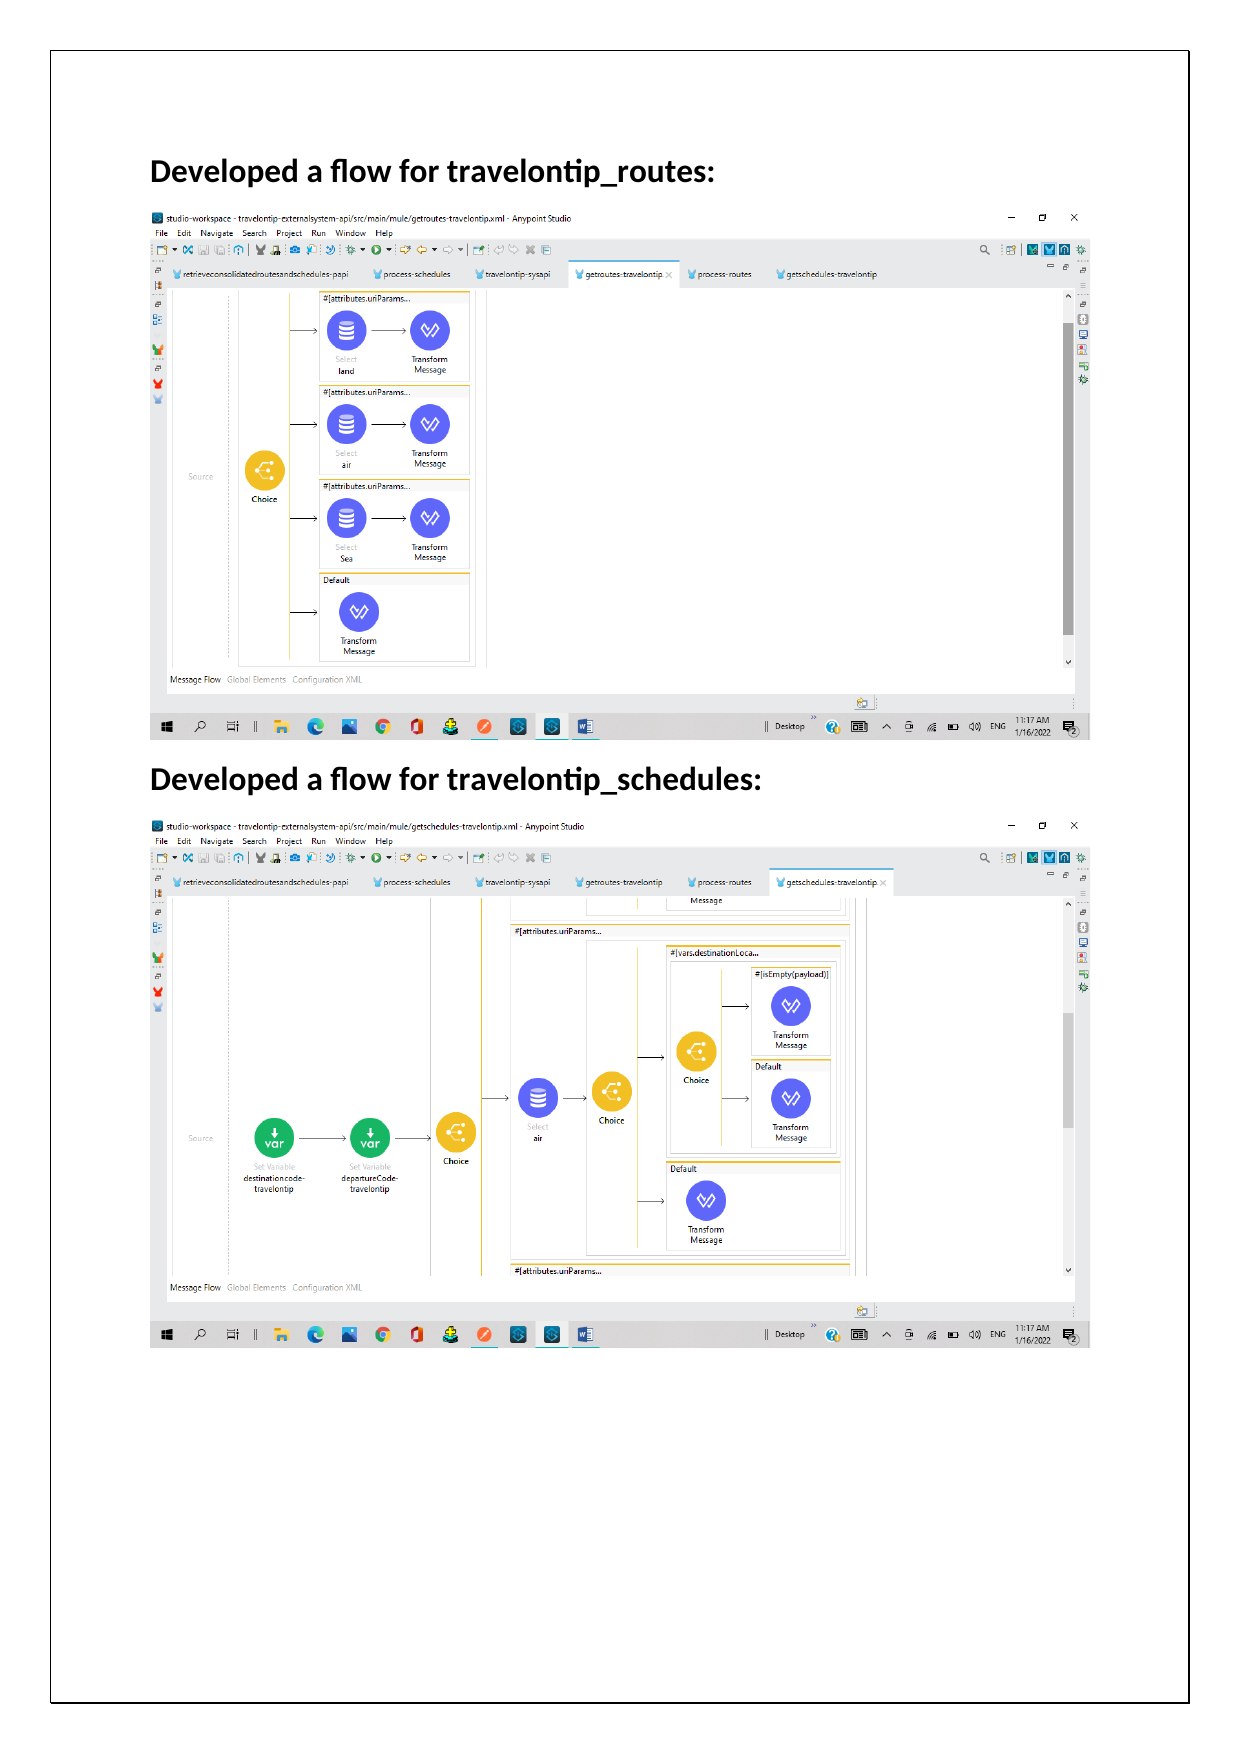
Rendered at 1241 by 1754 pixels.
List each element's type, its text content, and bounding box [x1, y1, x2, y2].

picture [150, 818, 1091, 1348]
text Developed a flow for travelontip_schedules: [150, 758, 1089, 799]
picture [150, 210, 1091, 740]
text Developed a flow for travelontip_routes: [150, 150, 1089, 191]
